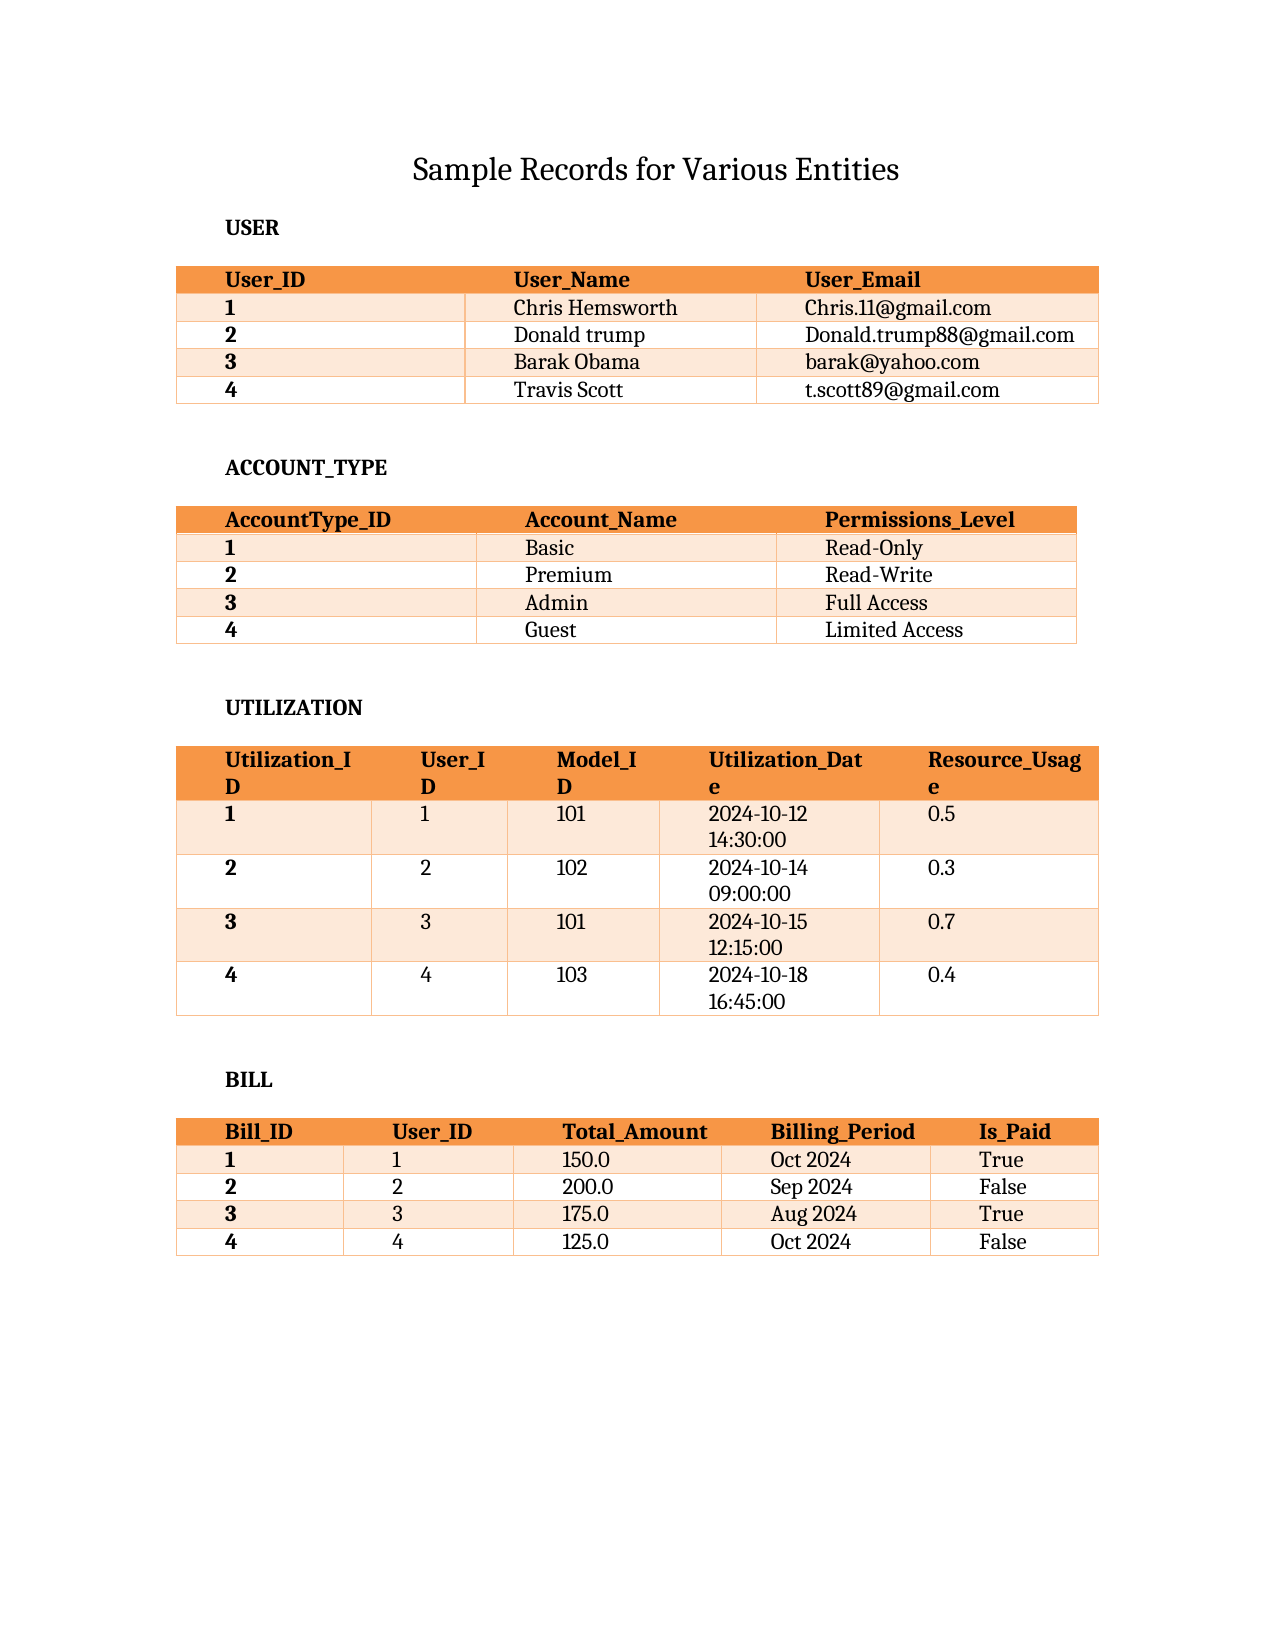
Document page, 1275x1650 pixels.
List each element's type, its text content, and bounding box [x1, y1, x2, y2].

table_header Billing_Period [722, 1119, 930, 1145]
table_cell 0.4 [880, 962, 1098, 1015]
text ACCOUNT_TYPE [225, 455, 1087, 481]
table_cell True [931, 1201, 1098, 1228]
table_cell 1 [177, 1146, 343, 1173]
table_cell 2024-10-15 12:15:00 [660, 909, 879, 961]
table_cell 4 [177, 377, 464, 403]
table_cell 103 [508, 962, 659, 1015]
table_header User_Name [466, 267, 756, 293]
table_cell 0.7 [880, 909, 1098, 961]
table_cell 3 [372, 909, 507, 961]
text BILL [225, 1067, 1087, 1093]
table_cell 4 [177, 1229, 343, 1255]
table_cell 1 [344, 1146, 513, 1173]
table_cell 2 [177, 855, 371, 907]
table_cell 2 [177, 1174, 343, 1200]
table_cell Sep 2024 [722, 1174, 930, 1200]
table_cell Admin [477, 589, 776, 616]
table_cell 1 [177, 294, 464, 321]
table_cell t.scott89@gmail.com [757, 377, 1098, 403]
table_cell 2 [344, 1174, 513, 1200]
table_header Resource_Usage [880, 747, 1098, 800]
table_cell 2 [177, 322, 464, 348]
table_cell 2024-10-18 16:45:00 [660, 962, 879, 1015]
table_cell 1 [177, 801, 371, 854]
table_header Utilization_ID [177, 747, 371, 800]
table_cell 3 [344, 1201, 513, 1228]
table_cell 4 [372, 962, 507, 1015]
table_header Permissions_Level [777, 507, 1076, 533]
table_cell 0.3 [880, 855, 1098, 907]
table_cell 1 [177, 535, 476, 561]
table_header Is_Paid [931, 1119, 1098, 1145]
table_cell 2024-10-14 09:00:00 [660, 855, 879, 907]
table_cell 1 [372, 801, 507, 854]
table_cell Premium [477, 562, 776, 588]
table_cell 3 [177, 1201, 343, 1228]
table_cell Full Access [777, 589, 1076, 616]
table_cell Chris.11@gmail.com [757, 294, 1098, 321]
table_cell Oct 2024 [722, 1229, 930, 1255]
table_cell Chris Hemsworth [466, 294, 756, 321]
table_cell Limited Access [777, 617, 1076, 643]
table_header Account_Name [477, 507, 776, 533]
table_header Total_Amount [514, 1119, 721, 1145]
table_cell False [931, 1174, 1098, 1200]
table_cell True [931, 1146, 1098, 1173]
table_cell Oct 2024 [722, 1146, 930, 1173]
table_cell Basic [477, 535, 776, 561]
table_cell 2 [177, 562, 476, 588]
table_cell 150.0 [514, 1146, 721, 1173]
table_cell Guest [477, 617, 776, 643]
table_cell 175.0 [514, 1201, 721, 1228]
table_cell Read-Write [777, 562, 1076, 588]
table_header Utilization_Date [660, 747, 879, 800]
table_header User_ID [372, 747, 507, 800]
table_cell 101 [508, 909, 659, 961]
table_cell 125.0 [514, 1229, 721, 1255]
table_header User_ID [177, 267, 464, 293]
table_cell 2 [372, 855, 507, 907]
table_cell 3 [177, 349, 464, 376]
table_header AccountType_ID [177, 507, 476, 533]
table_cell 4 [177, 617, 476, 643]
table_header Bill_ID [177, 1119, 343, 1145]
table_cell barak@yahoo.com [757, 349, 1098, 376]
table_cell Read-Only [777, 535, 1076, 561]
table_cell 2024-10-12 14:30:00 [660, 801, 879, 854]
table_cell Donald trump [466, 322, 756, 348]
table_cell 0.5 [880, 801, 1098, 854]
text UTILIZATION [225, 695, 1087, 721]
table_cell Travis Scott [466, 377, 756, 403]
text USER [225, 215, 1087, 241]
table_cell 102 [508, 855, 659, 907]
table_cell 3 [177, 589, 476, 616]
table_cell Aug 2024 [722, 1201, 930, 1228]
table_header Model_ID [508, 747, 659, 800]
table_header User_Email [757, 267, 1098, 293]
table_cell 200.0 [514, 1174, 721, 1200]
table_cell 101 [508, 801, 659, 854]
table_cell 3 [177, 909, 371, 961]
table_header User_ID [344, 1119, 513, 1145]
table_cell Donald.trump88@gmail.com [757, 322, 1098, 348]
table_cell 4 [177, 962, 371, 1015]
table_cell False [931, 1229, 1098, 1255]
table_cell 4 [344, 1229, 513, 1255]
table_cell Barak Obama [466, 349, 756, 376]
text Sample Records for Various Entities [225, 150, 1087, 188]
